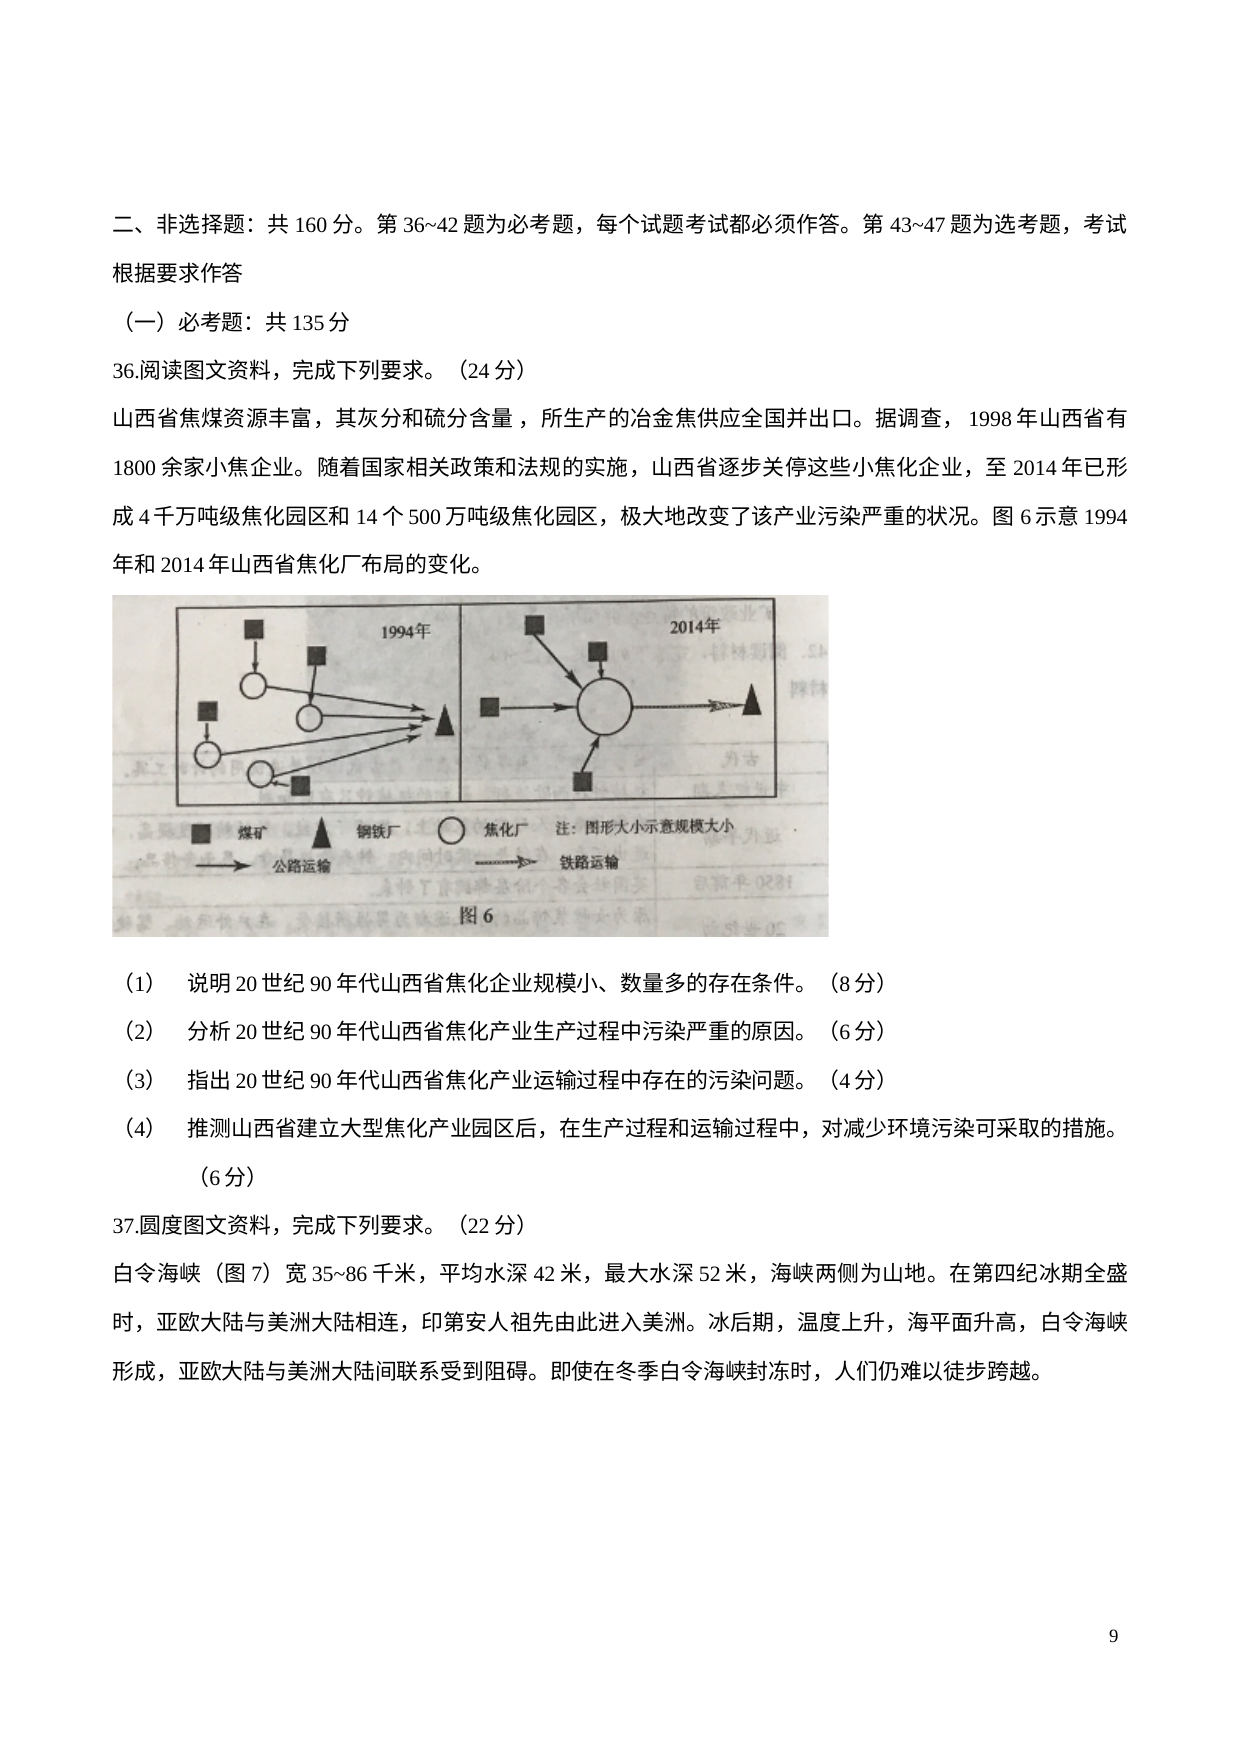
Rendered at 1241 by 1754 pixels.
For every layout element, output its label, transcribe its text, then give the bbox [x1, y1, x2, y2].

text 二、非选择题：共160分。第36~42题为必考题，每个试题考试都必须作答。第43~47题为选考题，考试根据要求作答 [112, 207, 1128, 288]
list 指出20世纪90年代山西省焦化产业运输过程中存在的污染问题。（4分） [112, 1062, 1128, 1095]
list 推测山西省建立大型焦化产业园区后，在生产过程和运输过程中，对减少环境污染可采取的措施。（6分） [112, 1111, 1128, 1192]
picture [112, 595, 829, 937]
list 说明20世纪90年代山西省焦化企业规模小、数量多的存在条件。（8分） [112, 966, 1128, 998]
list 分析20世纪90年代山西省焦化产业生产过程中污染严重的原因。（6分） [112, 1014, 1128, 1046]
text 37.圆度图文资料，完成下列要求。（22分） [112, 1208, 1128, 1240]
text （一）必考题：共135分 [112, 304, 1128, 337]
text 山西省焦煤资源丰富，其灰分和硫分含量 ，所生产的冶金焦供应全国并出口。据调查，1998年山西省有1800余家小焦企业。随着国家相关政策和法规的实施，山西省逐步关停这些小焦化企业，至2014年已形成4千万吨级焦化园区和14个500万吨级焦化园区，极大地改变了该产业污染严重的状况。图6示意1994年和2014年山西省焦化厂布局的变化。 [112, 401, 1128, 579]
text 36.阅读图文资料，完成下列要求。（24分） [112, 352, 1128, 385]
text 白令海峡（图7）宽35~86千米，平均水深42米，最大水深52米，海峡两侧为山地。在第四纪冰期全盛时，亚欧大陆与美洲大陆相连，印第安人祖先由此进入美洲。冰后期，温度上升，海平面升高，白令海峡形成，亚欧大陆与美洲大陆间联系受到阻碍。即使在冬季白令海峡封冻时，人们仍难以徒步跨越。 [112, 1256, 1128, 1386]
